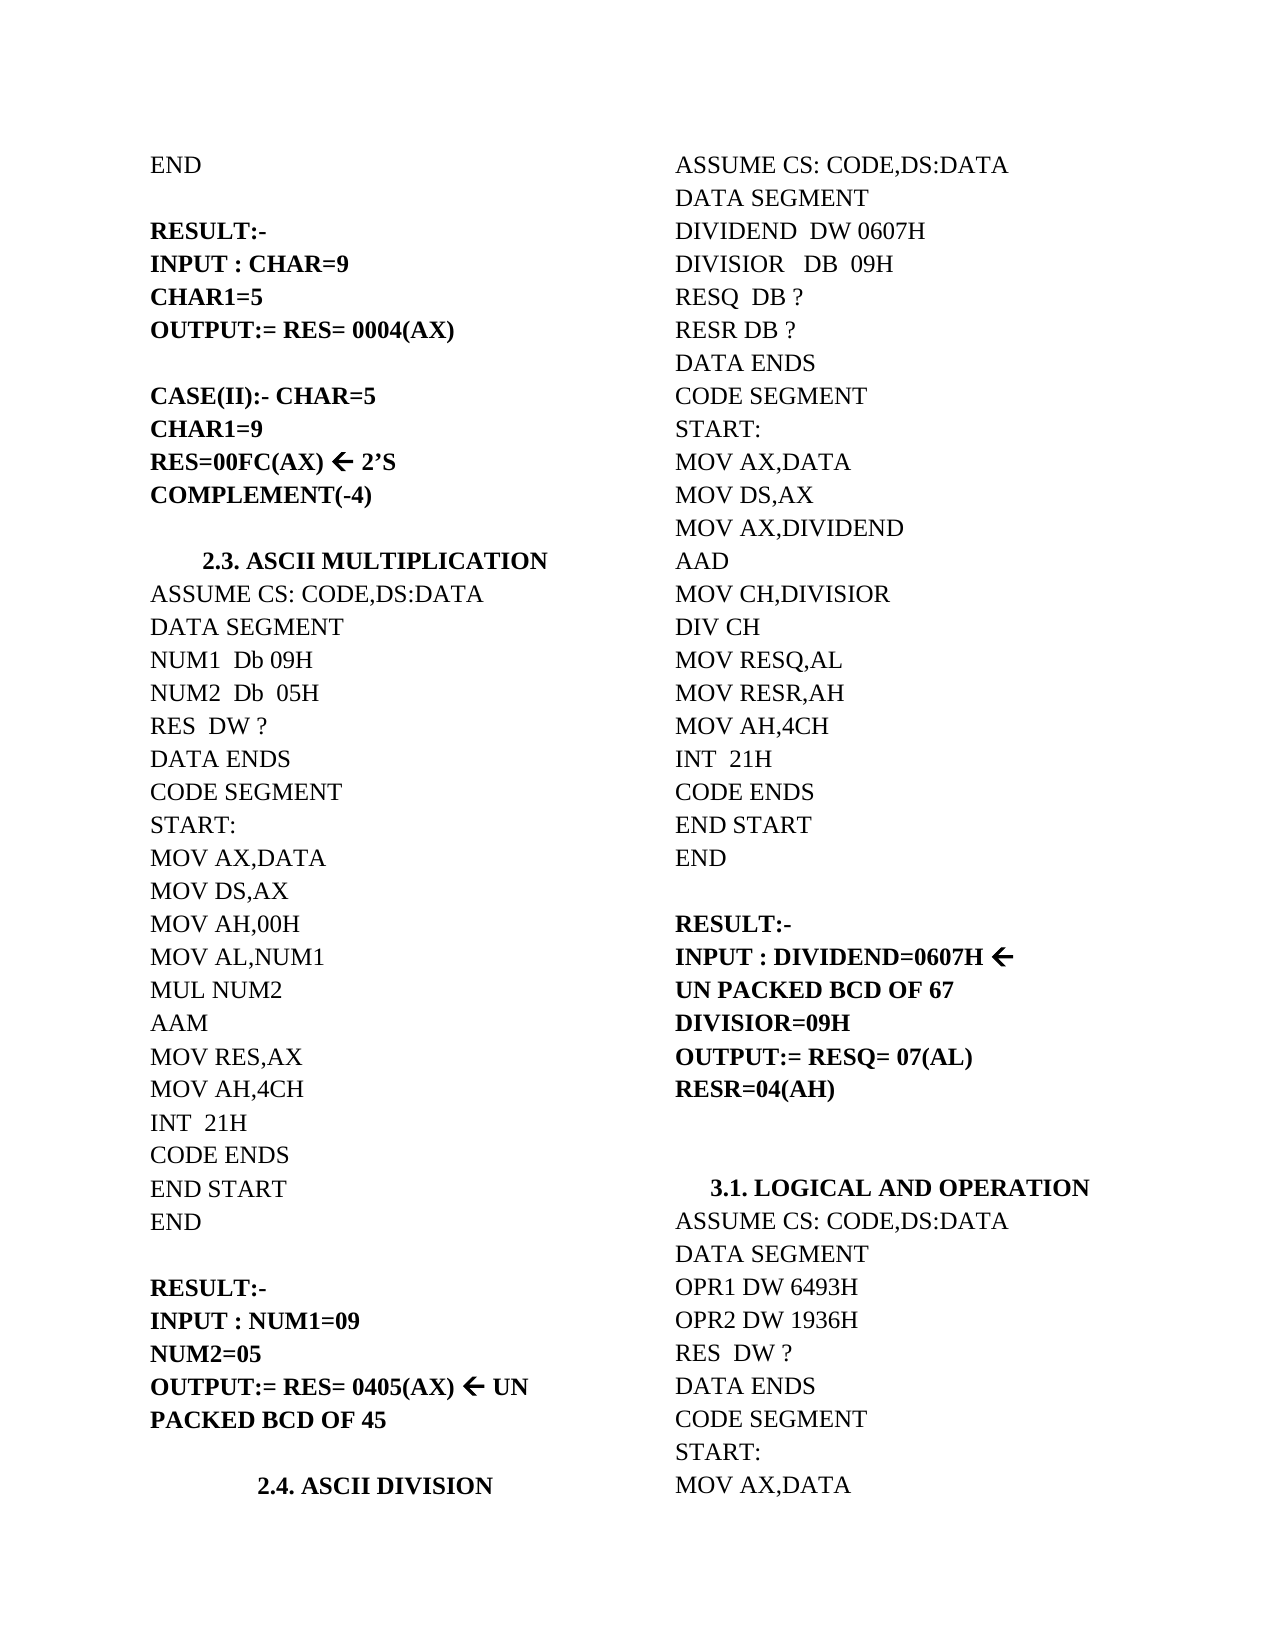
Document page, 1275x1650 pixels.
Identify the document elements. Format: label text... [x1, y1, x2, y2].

text DATA SEGMENT [675, 183, 1125, 212]
text INPUT : NUM1=09 [150, 1306, 600, 1334]
text DATA ENDS [150, 744, 600, 773]
text RES=00FC(AX) 2’S COMPLEMENT(-4) [150, 447, 600, 509]
text RESR DB ? [675, 315, 1125, 344]
text OUTPUT:= RES= 0004(AX) [150, 315, 600, 344]
text NUM1 Db 09H [150, 645, 600, 674]
text ASSUME CS: CODE,DS:DATA [150, 579, 600, 608]
text ASSUME CS: CODE,DS:DATA [675, 150, 1125, 179]
text AAM [150, 1008, 600, 1037]
text END [150, 1207, 600, 1235]
text DIV CH [675, 612, 1125, 641]
text ASSUME CS: CODE,DS:DATA [675, 1206, 1125, 1234]
text DATA SEGMENT [150, 612, 600, 641]
text CHAR1=5 [150, 282, 600, 311]
text RES DW ? [150, 711, 600, 740]
text MOV AX,DATA [150, 843, 600, 872]
text MOV AH,00H [150, 909, 600, 938]
text RESR=04(AH) [675, 1074, 1125, 1103]
text INPUT : CHAR=9 [150, 249, 600, 278]
text CHAR1=9 [150, 414, 600, 443]
text MOV DS,AX [150, 876, 600, 905]
text 2.4. ASCII DIVISION [150, 1471, 600, 1499]
text CODE ENDS [150, 1141, 600, 1169]
text AAD [675, 546, 1125, 575]
text RESULT:- [150, 216, 600, 245]
text MUL NUM2 [150, 976, 600, 1004]
text RESULT:- [675, 909, 1125, 938]
text OUTPUT:= RESQ= 07(AL) [675, 1042, 1125, 1070]
text OUTPUT:= RES= 0405(AX) UN PACKED BCD OF 45 [150, 1372, 600, 1433]
text START: [675, 1437, 1125, 1466]
text END START [150, 1174, 600, 1202]
text MOV AX,DATA [675, 1470, 1125, 1499]
text DATA SEGMENT [675, 1239, 1125, 1268]
text CODE SEGMENT [150, 777, 600, 806]
text MOV CH,DIVISIOR [675, 579, 1125, 608]
text END [675, 843, 1125, 872]
text MOV AX,DATA [675, 447, 1125, 476]
text INT 21H [150, 1108, 600, 1136]
text START: [150, 810, 600, 839]
text MOV DS,AX [675, 480, 1125, 509]
text NUM2=05 [150, 1339, 600, 1367]
text DATA ENDS [675, 348, 1125, 377]
text CODE ENDS [675, 777, 1125, 806]
text OPR1 DW 6493H [675, 1272, 1125, 1301]
text UN PACKED BCD OF 67 [675, 976, 1125, 1004]
text DATA ENDS [675, 1371, 1125, 1400]
text MOV AH,4CH [675, 711, 1125, 740]
text CASE(II):- CHAR=5 [150, 381, 600, 410]
text RES DW ? [675, 1338, 1125, 1367]
text RESQ DB ? [675, 282, 1125, 311]
text START: [675, 414, 1125, 443]
text END [150, 150, 600, 179]
text 3.1. LOGICAL AND OPERATION [675, 1173, 1125, 1202]
text MOV AH,4CH [150, 1074, 600, 1103]
text CODE SEGMENT [675, 381, 1125, 410]
text RESULT:- [150, 1273, 600, 1301]
text DIVISIOR DB 09H [675, 249, 1125, 278]
text DIVIDEND DW 0607H [675, 216, 1125, 245]
text 2.3. ASCII MULTIPLICATION [150, 546, 600, 575]
text MOV AX,DIVIDEND [675, 513, 1125, 542]
text CODE SEGMENT [675, 1404, 1125, 1433]
text MOV RESR,AH [675, 678, 1125, 707]
text END START [675, 810, 1125, 839]
text NUM2 Db 05H [150, 678, 600, 707]
text DIVISIOR=09H [675, 1008, 1125, 1037]
text OPR2 DW 1936H [675, 1305, 1125, 1334]
text INT 21H [675, 744, 1125, 773]
text MOV AL,NUM1 [150, 942, 600, 971]
text MOV RES,AX [150, 1042, 600, 1070]
text MOV RESQ,AL [675, 645, 1125, 674]
text INPUT : DIVIDEND=0607H [675, 942, 1125, 971]
